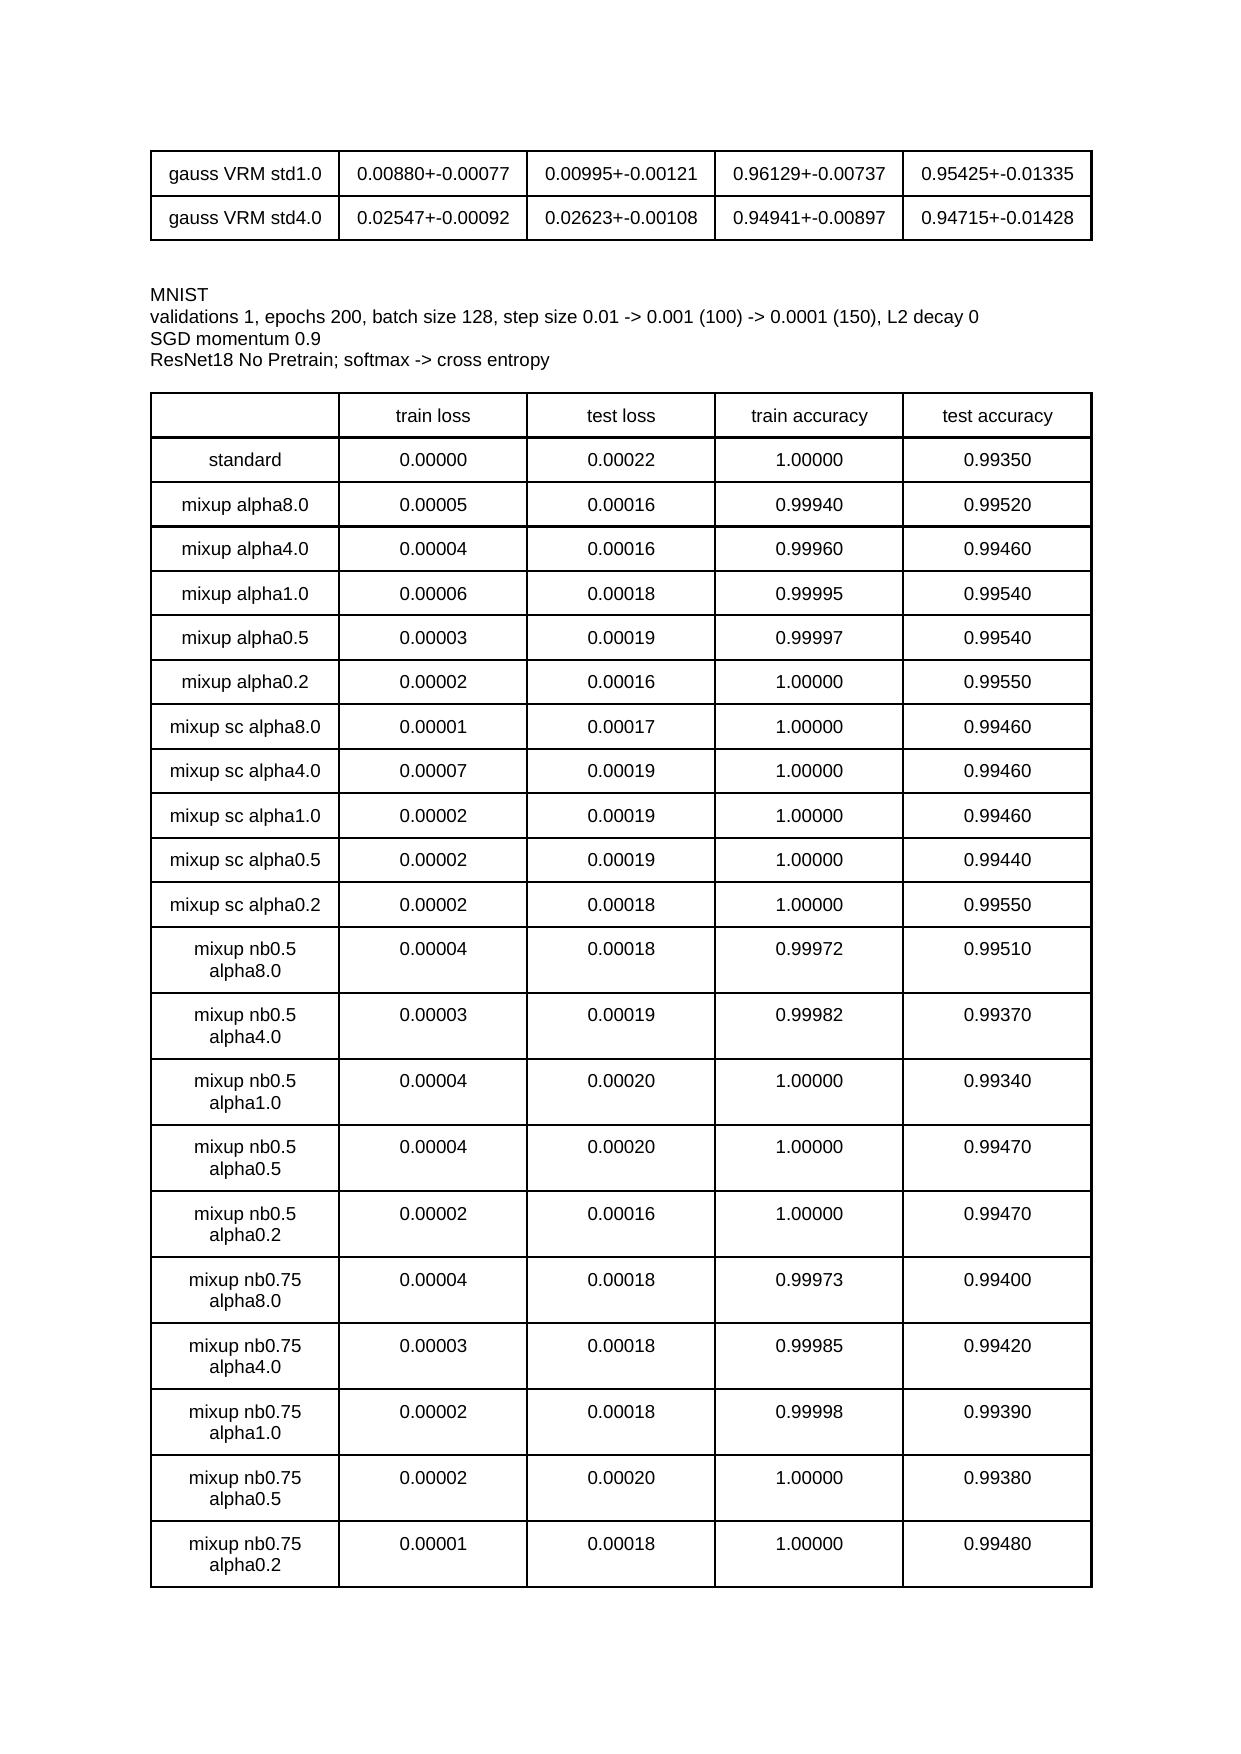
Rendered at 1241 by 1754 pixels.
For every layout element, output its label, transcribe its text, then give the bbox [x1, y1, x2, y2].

table_cell mixup nb0.5 alpha4.0 [152, 994, 338, 1058]
table_cell mixup sc alpha8.0 [152, 705, 338, 748]
table_cell mixup alpha1.0 [152, 572, 338, 614]
table_cell 0.00018 [528, 883, 714, 926]
table_cell 0.94941+-0.00897 [716, 197, 902, 239]
table_cell 0.00022 [528, 439, 714, 481]
table_cell mixup nb0.5 alpha0.2 [152, 1192, 338, 1256]
table_cell 0.00016 [528, 1192, 714, 1256]
table_cell 0.99460 [904, 705, 1090, 748]
table_cell 0.99940 [716, 483, 902, 525]
table_header test accuracy [904, 394, 1090, 436]
table_cell 1.00000 [716, 661, 902, 703]
table_header test loss [528, 394, 714, 436]
table_cell 0.00006 [340, 572, 526, 614]
table_cell 0.00018 [528, 928, 714, 992]
table_cell 0.00004 [340, 1126, 526, 1190]
text MNIST [150, 284, 1090, 306]
table_cell 0.00019 [528, 616, 714, 659]
table_cell 0.00020 [528, 1060, 714, 1124]
table_cell 1.00000 [716, 1126, 902, 1190]
table_cell 1.00000 [716, 1060, 902, 1124]
table_cell 0.00016 [528, 661, 714, 703]
table_cell 1.00000 [716, 883, 902, 926]
table_cell 0.99470 [904, 1126, 1090, 1190]
table_cell mixup nb0.5 alpha1.0 [152, 1060, 338, 1124]
table_cell 1.00000 [716, 1456, 902, 1520]
table_cell 1.00000 [716, 839, 902, 881]
table_cell 0.99380 [904, 1456, 1090, 1520]
table_cell 0.02623+-0.00108 [528, 197, 714, 239]
table_cell 0.99350 [904, 439, 1090, 481]
text SGD momentum 0.9 [150, 327, 1090, 349]
table_cell gauss VRM std1.0 [152, 152, 338, 194]
table_cell 1.00000 [716, 750, 902, 792]
table_cell 0.99460 [904, 528, 1090, 570]
table_cell mixup sc alpha1.0 [152, 794, 338, 837]
table_header [152, 394, 338, 436]
table_cell 0.99460 [904, 794, 1090, 837]
table_cell 0.00018 [528, 1324, 714, 1388]
table_cell mixup sc alpha0.5 [152, 839, 338, 881]
table_cell 0.00018 [528, 1522, 714, 1586]
table_cell 0.99973 [716, 1258, 902, 1322]
table_cell 0.02547+-0.00092 [340, 197, 526, 239]
table_cell 0.00004 [340, 1258, 526, 1322]
table_cell 0.00020 [528, 1456, 714, 1520]
table_cell 0.00995+-0.00121 [528, 152, 714, 194]
table_cell mixup nb0.75 alpha4.0 [152, 1324, 338, 1388]
table_cell 0.99540 [904, 572, 1090, 614]
table_cell 0.99997 [716, 616, 902, 659]
table_cell 0.00003 [340, 616, 526, 659]
table_cell 0.99972 [716, 928, 902, 992]
table_cell 0.00002 [340, 1456, 526, 1520]
table_cell 0.99340 [904, 1060, 1090, 1124]
table_cell 0.00001 [340, 1522, 526, 1586]
table_cell 0.00018 [528, 572, 714, 614]
table_cell 0.00880+-0.00077 [340, 152, 526, 194]
table_cell 0.99960 [716, 528, 902, 570]
table_cell 0.99985 [716, 1324, 902, 1388]
table_cell 0.00019 [528, 839, 714, 881]
table_cell 0.00018 [528, 1390, 714, 1454]
table_cell 0.94715+-0.01428 [904, 197, 1090, 239]
table_cell 0.99480 [904, 1522, 1090, 1586]
table_cell mixup alpha0.5 [152, 616, 338, 659]
table_cell mixup nb0.75 alpha0.5 [152, 1456, 338, 1520]
table_cell 0.00019 [528, 794, 714, 837]
table_cell standard [152, 439, 338, 481]
table_cell 0.00004 [340, 928, 526, 992]
table_cell 0.00000 [340, 439, 526, 481]
table_cell 0.00002 [340, 883, 526, 926]
table_cell mixup nb0.5 alpha8.0 [152, 928, 338, 992]
table_cell 0.95425+-0.01335 [904, 152, 1090, 194]
table_cell 0.00002 [340, 1390, 526, 1454]
table_header train loss [340, 394, 526, 436]
table_cell 0.00002 [340, 1192, 526, 1256]
table_cell mixup sc alpha0.2 [152, 883, 338, 926]
table_cell 0.99510 [904, 928, 1090, 992]
table_cell 0.99550 [904, 661, 1090, 703]
table_cell mixup nb0.5 alpha0.5 [152, 1126, 338, 1190]
table_cell 0.99460 [904, 750, 1090, 792]
table_cell 0.00020 [528, 1126, 714, 1190]
table_cell 0.00005 [340, 483, 526, 525]
table_cell 0.00019 [528, 750, 714, 792]
table_cell mixup alpha4.0 [152, 528, 338, 570]
table_cell 0.99440 [904, 839, 1090, 881]
table_cell 0.00002 [340, 794, 526, 837]
table_cell 0.99370 [904, 994, 1090, 1058]
table_cell 0.00002 [340, 661, 526, 703]
text ResNet18 No Pretrain; softmax -> cross entropy [150, 349, 1090, 370]
table_cell 0.00003 [340, 994, 526, 1058]
table_cell mixup nb0.75 alpha1.0 [152, 1390, 338, 1454]
table_cell 0.99420 [904, 1324, 1090, 1388]
table_cell 0.99540 [904, 616, 1090, 659]
table_cell 0.96129+-0.00737 [716, 152, 902, 194]
table_cell 0.99400 [904, 1258, 1090, 1322]
table_cell mixup nb0.75 alpha8.0 [152, 1258, 338, 1322]
table_cell 0.99998 [716, 1390, 902, 1454]
table_cell 0.99995 [716, 572, 902, 614]
table_cell 1.00000 [716, 439, 902, 481]
table_cell 0.99390 [904, 1390, 1090, 1454]
table_cell mixup sc alpha4.0 [152, 750, 338, 792]
table_cell 0.99982 [716, 994, 902, 1058]
table_cell 0.00001 [340, 705, 526, 748]
table_cell 0.00016 [528, 483, 714, 525]
table_cell mixup alpha0.2 [152, 661, 338, 703]
table_cell 0.00017 [528, 705, 714, 748]
table_cell mixup nb0.75 alpha0.2 [152, 1522, 338, 1586]
table_cell 0.00018 [528, 1258, 714, 1322]
table_cell 0.00019 [528, 994, 714, 1058]
table_cell 0.99520 [904, 483, 1090, 525]
text validations 1, epochs 200, batch size 128, step size 0.01 -> 0.001 (100) -> 0.0001 (150), L2 decay 0 [150, 306, 1090, 327]
table_cell 0.99550 [904, 883, 1090, 926]
table_cell 1.00000 [716, 1522, 902, 1586]
table_cell 0.00016 [528, 528, 714, 570]
table_cell 1.00000 [716, 1192, 902, 1256]
table_header train accuracy [716, 394, 902, 436]
table_cell gauss VRM std4.0 [152, 197, 338, 239]
table_cell 0.00003 [340, 1324, 526, 1388]
table_cell 0.00007 [340, 750, 526, 792]
table_cell 0.00004 [340, 1060, 526, 1124]
table_cell 0.00004 [340, 528, 526, 570]
table_cell 1.00000 [716, 794, 902, 837]
table_cell 0.00002 [340, 839, 526, 881]
table_cell 1.00000 [716, 705, 902, 748]
table_cell 0.99470 [904, 1192, 1090, 1256]
table_cell mixup alpha8.0 [152, 483, 338, 525]
